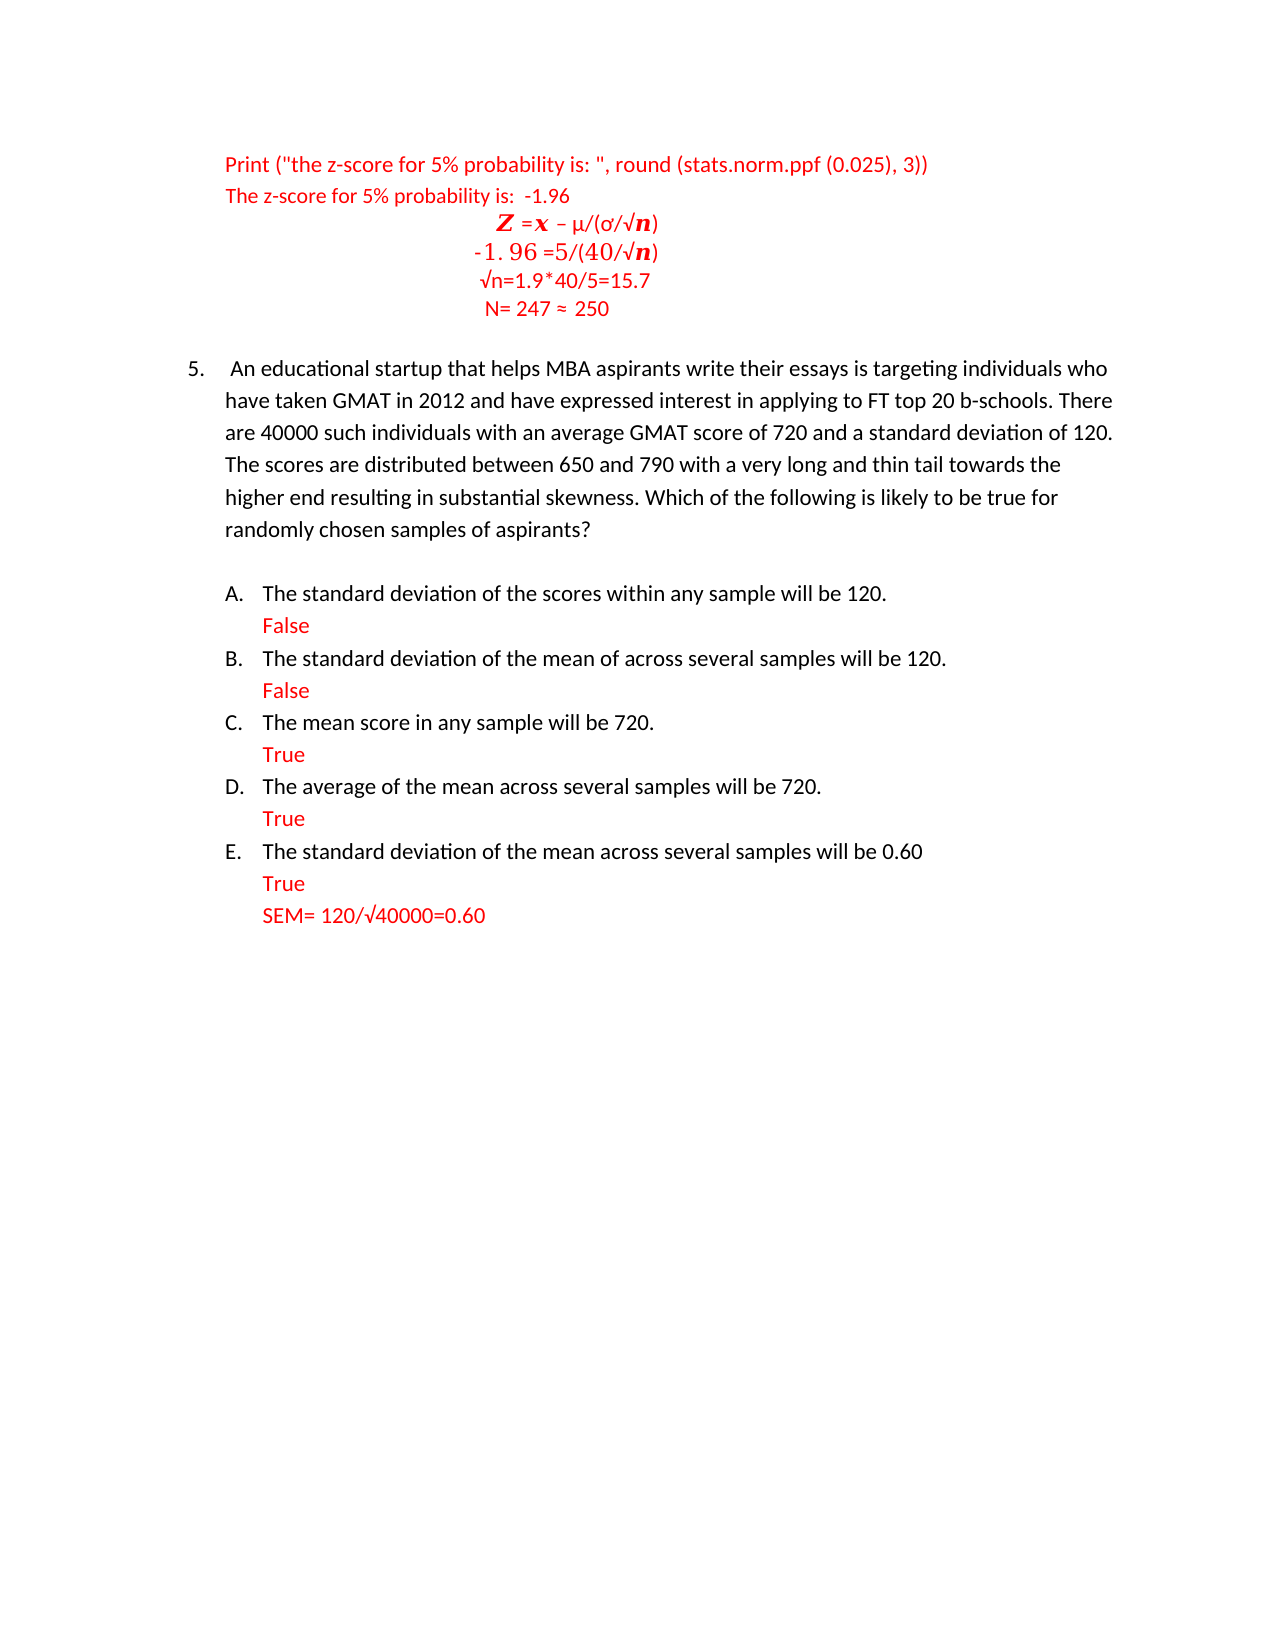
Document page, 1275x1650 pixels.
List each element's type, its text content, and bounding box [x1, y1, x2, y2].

list The standard deviation of the mean across several samples will be 0.60 [225, 837, 1125, 865]
text 𝒁 =𝒙 – μ/(ơ/√𝒏) [150, 209, 1125, 237]
list False [262, 676, 1125, 704]
text True [262, 869, 1125, 897]
text N= 247 ≈ 250 [150, 294, 1125, 322]
list The mean score in any sample will be 720. [225, 708, 1125, 736]
list False [262, 611, 1125, 639]
text -1. 96 =5/(40/√𝒏) [150, 237, 1125, 266]
list An educational startup that helps MBA aspirants write their essays is targeting individuals who have taken GMAT in 2012 and have expressed interest in applying to FT top 20 b-schools. There are 40000 such individuals with an average GMAT score of 720 and a standard deviation of 120. The scores are distributed between 650 and 790 with a very long and thin tail towards the higher end resulting in substantial skewness. Which of the following is likely to be true for randomly chosen samples of aspirants? [187, 354, 1125, 543]
list The standard deviation of the mean of across several samples will be 120. [225, 644, 1125, 672]
text √n=1.9*40/5=15.7 [150, 266, 1125, 294]
text True [262, 740, 1125, 768]
list The standard deviation of the scores within any sample will be 120. [225, 579, 1125, 607]
text The z-score for 5% probability is: -1.96 [150, 182, 1125, 209]
text True [262, 804, 1125, 833]
text SEM= 120/√40000=0.60 [262, 901, 1125, 929]
list The average of the mean across several samples will be 720. [225, 772, 1125, 800]
text Print ("the z-score for 5% probability is: ", round (stats.norm.ppf (0.025), 3)) [225, 150, 1125, 178]
